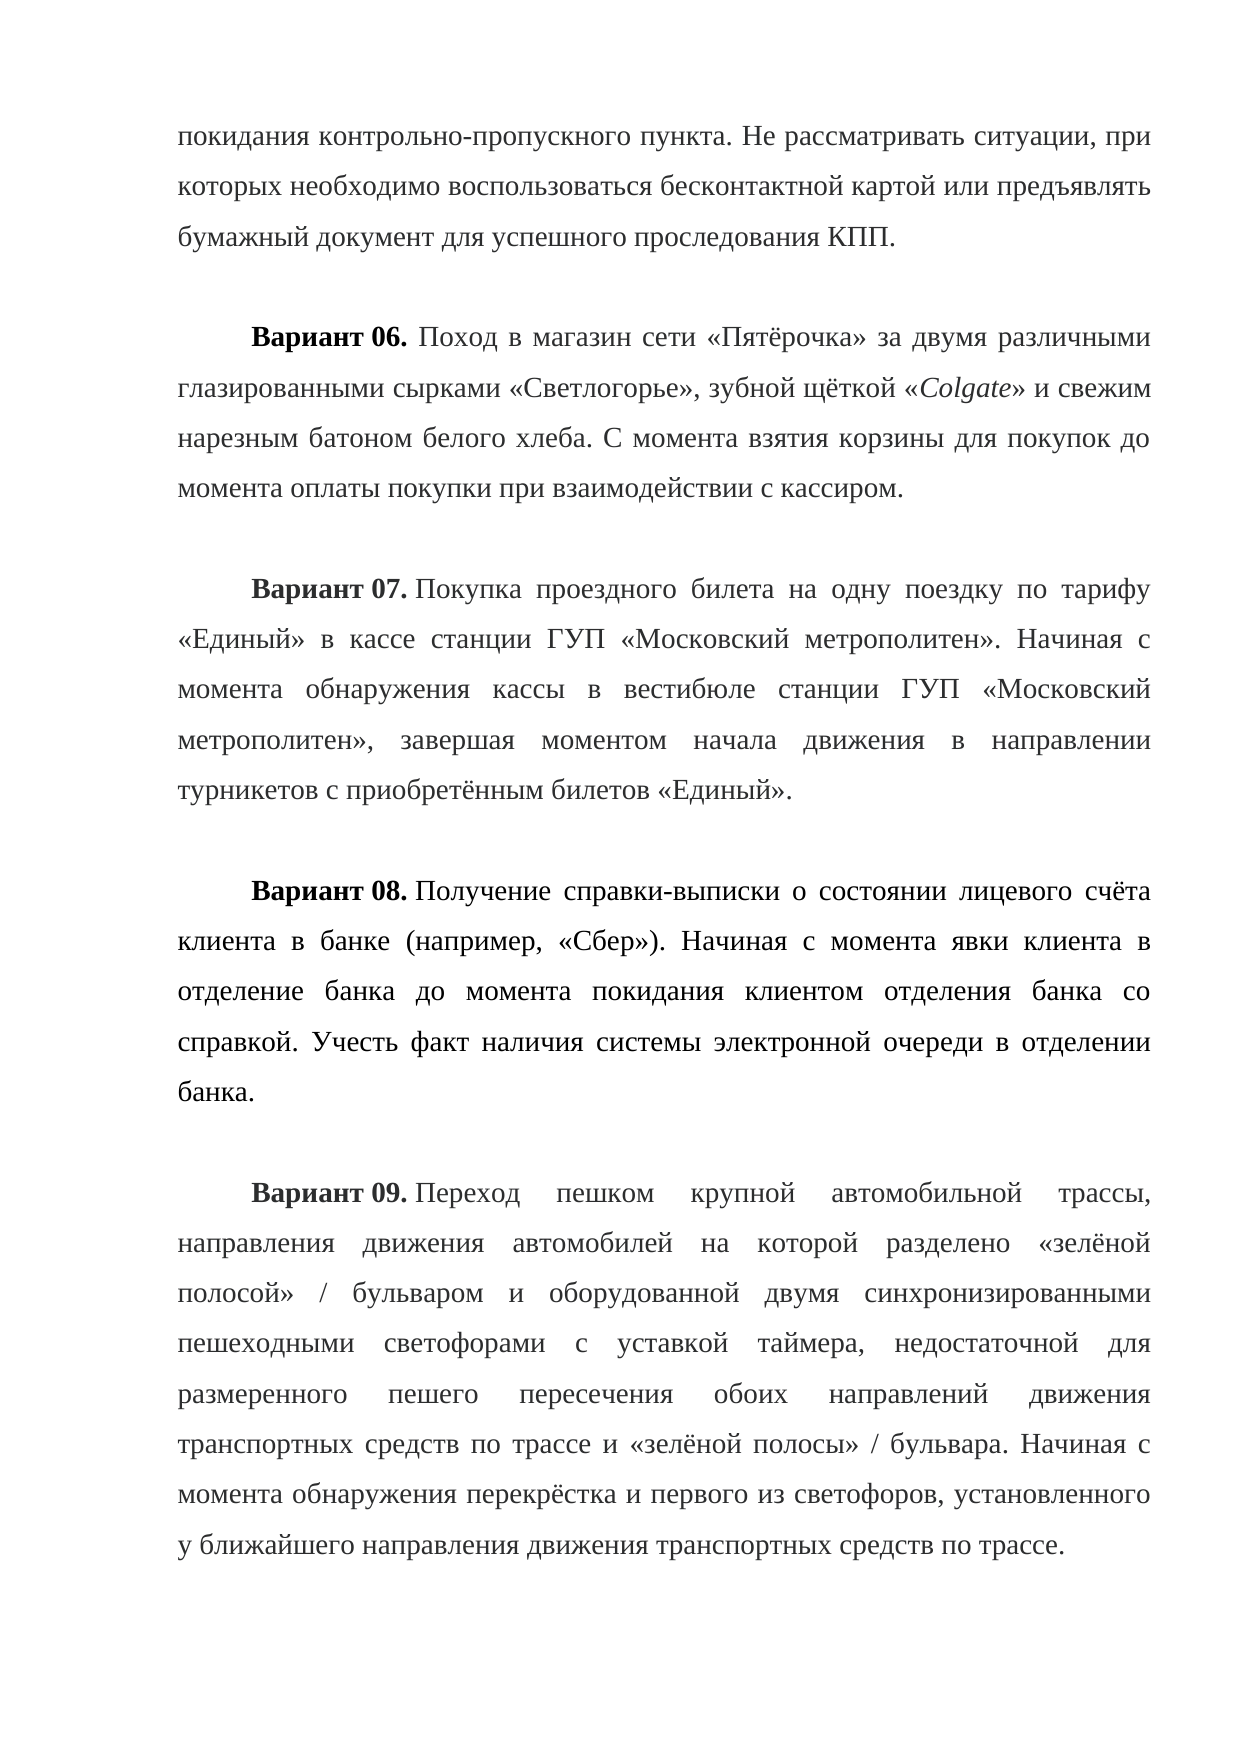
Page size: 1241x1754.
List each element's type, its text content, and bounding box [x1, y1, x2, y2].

text Вариант 07. Покупка проездного билета на одну поездку по тарифу «Единый» в кассе станции ГУП «Московский метрополитен». Начиная с момента обнаружения кассы в вестибюле станции ГУП «Московский метрополитен», завершая моментом начала движения в направлении турникетов с приобретённым билетов «Единый». [177, 571, 1152, 806]
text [177, 118, 1152, 252]
text Вариант 08. Получение справки-выписки о состоянии лицевого счёта клиента в банке (например, «Сбер»). Начиная с момента явки клиента в отделение банка до момента покидания клиентом отделения банка со справкой. Учесть факт наличия системы электронной очереди в отделении банка. [177, 873, 1152, 1108]
text Вариант 06. Поход в магазин сети «Пятёрочка» за двумя различными глазированными сырками «Светлогорье», зубной щёткой «Colgate» и свежим нарезным батоном белого хлеба. С момента взятия корзины для покупок до момента оплаты покупки при взаимодействии с кассиром. [177, 319, 1152, 504]
text Вариант 09. Переход пешком крупной автомобильной трассы, направления движения автомобилей на которой разделено «зелёной полосой» / бульваром и оборудованной двумя синхронизированными пешеходными светофорами с уставкой таймера, недостаточной для размеренного пешего пересечения обоих направлений движения транспортных средств по трассе и «зелёной полосы» / бульвара. Начиная с момента обнаружения перекрёстка и первого из светофоров, установленного у ближайшего направления движения транспортных средств по трассе. [177, 1175, 1152, 1560]
